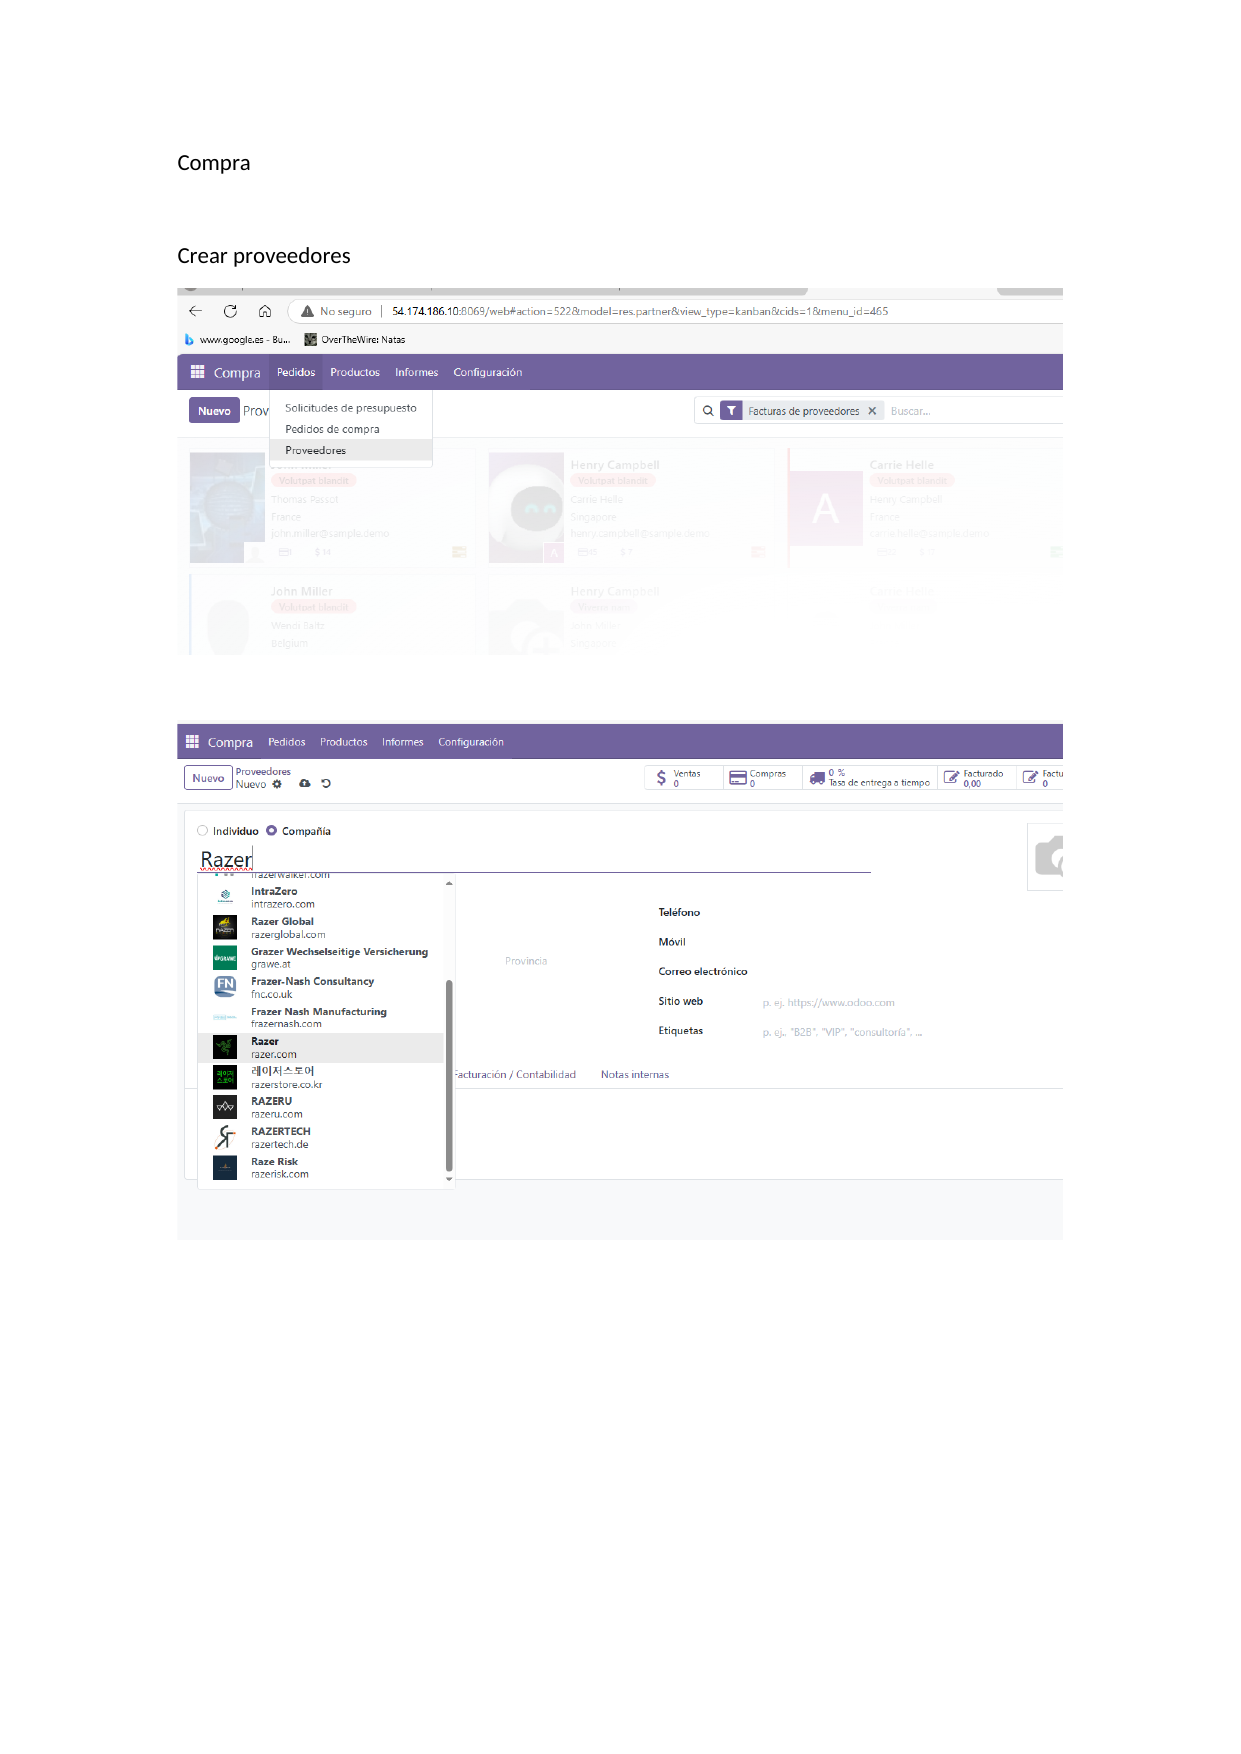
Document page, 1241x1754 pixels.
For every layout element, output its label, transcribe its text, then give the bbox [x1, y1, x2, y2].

text Crear proveedores [177, 241, 1063, 269]
picture [177, 288, 1063, 655]
picture [177, 720, 1063, 1240]
text Compra [177, 148, 1063, 176]
